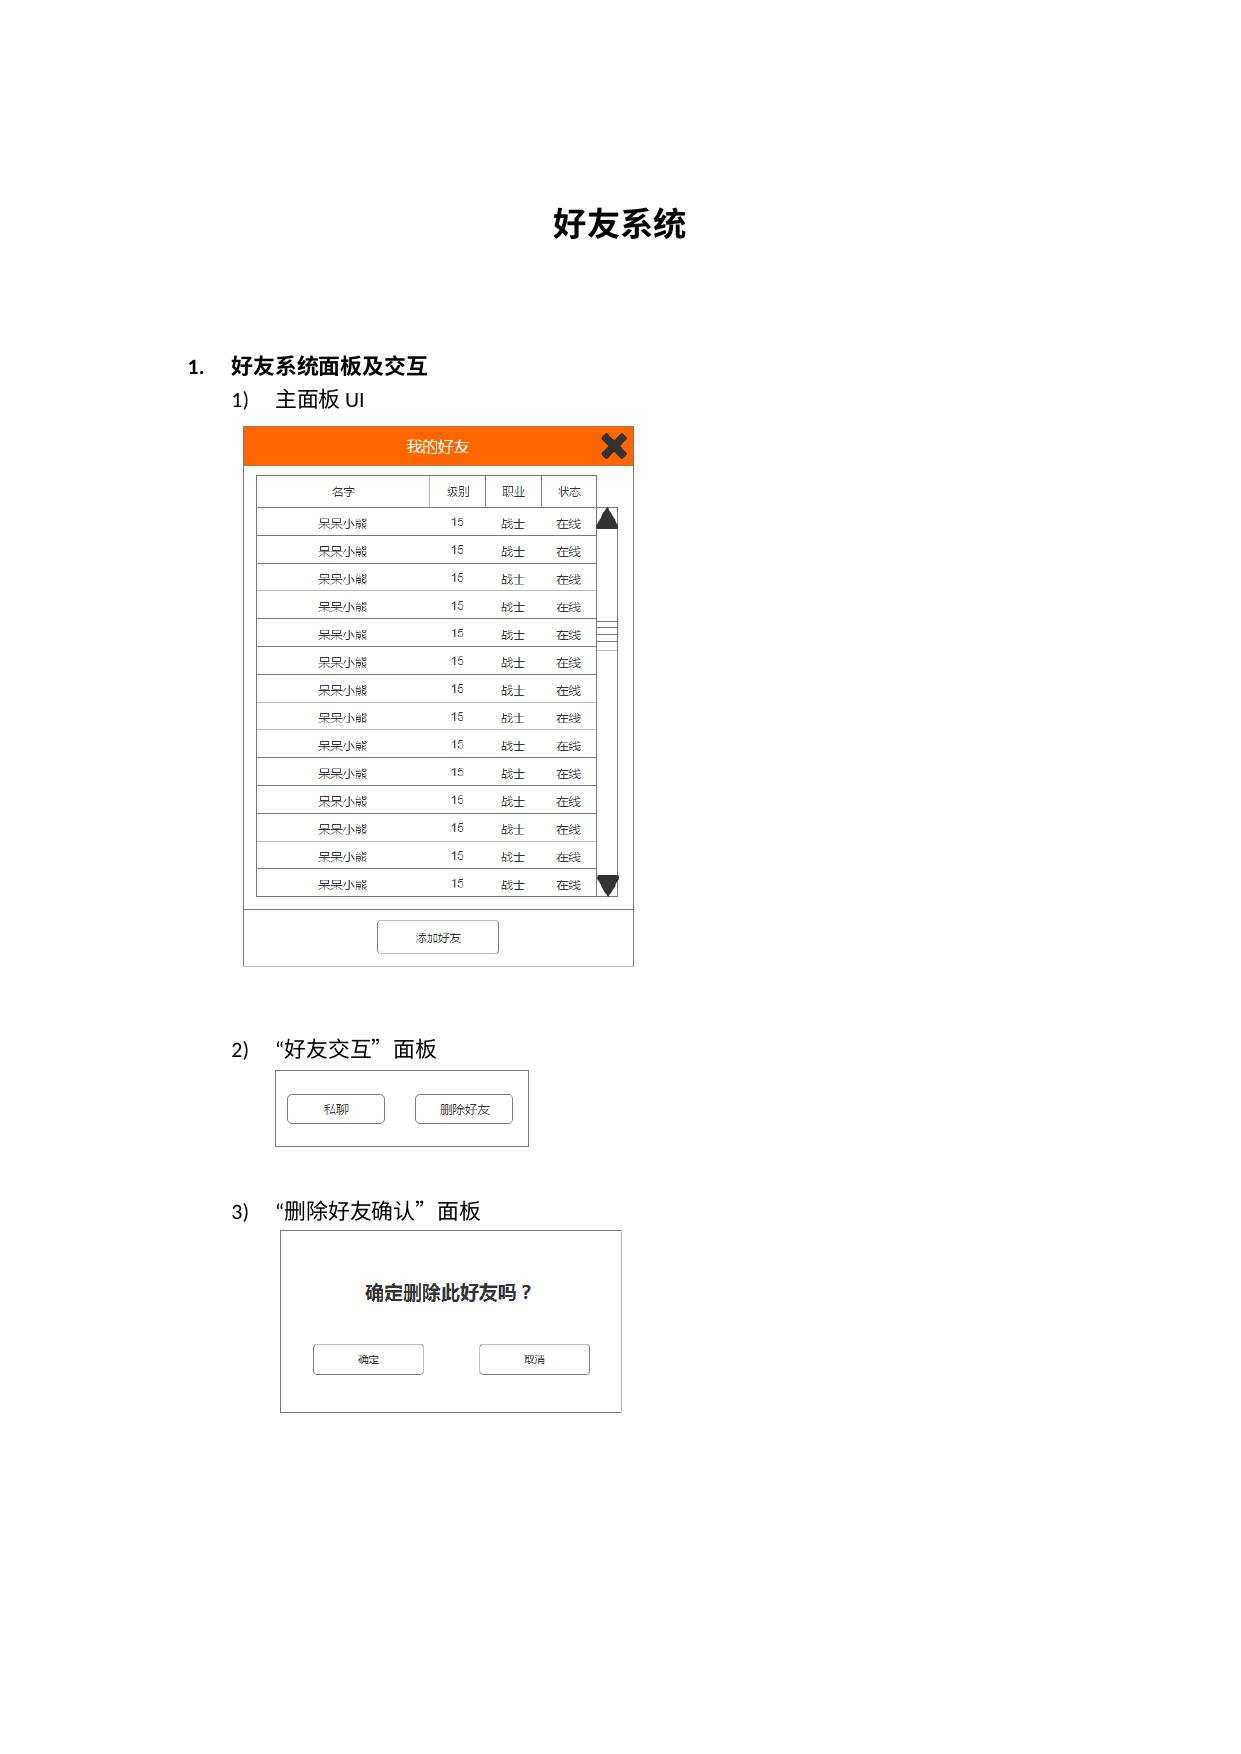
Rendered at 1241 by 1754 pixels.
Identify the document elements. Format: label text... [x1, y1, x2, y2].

picture [275, 1063, 531, 1156]
subtitle 好友系统 [187, 189, 1053, 254]
picture [275, 1226, 624, 1418]
list “好友交互”面板 [231, 1031, 1053, 1064]
list “删除好友确认”面板 [231, 1194, 1053, 1226]
picture [231, 413, 635, 973]
list 好友系统面板及交互 [187, 349, 1053, 381]
list 主面板UI [231, 381, 1053, 414]
